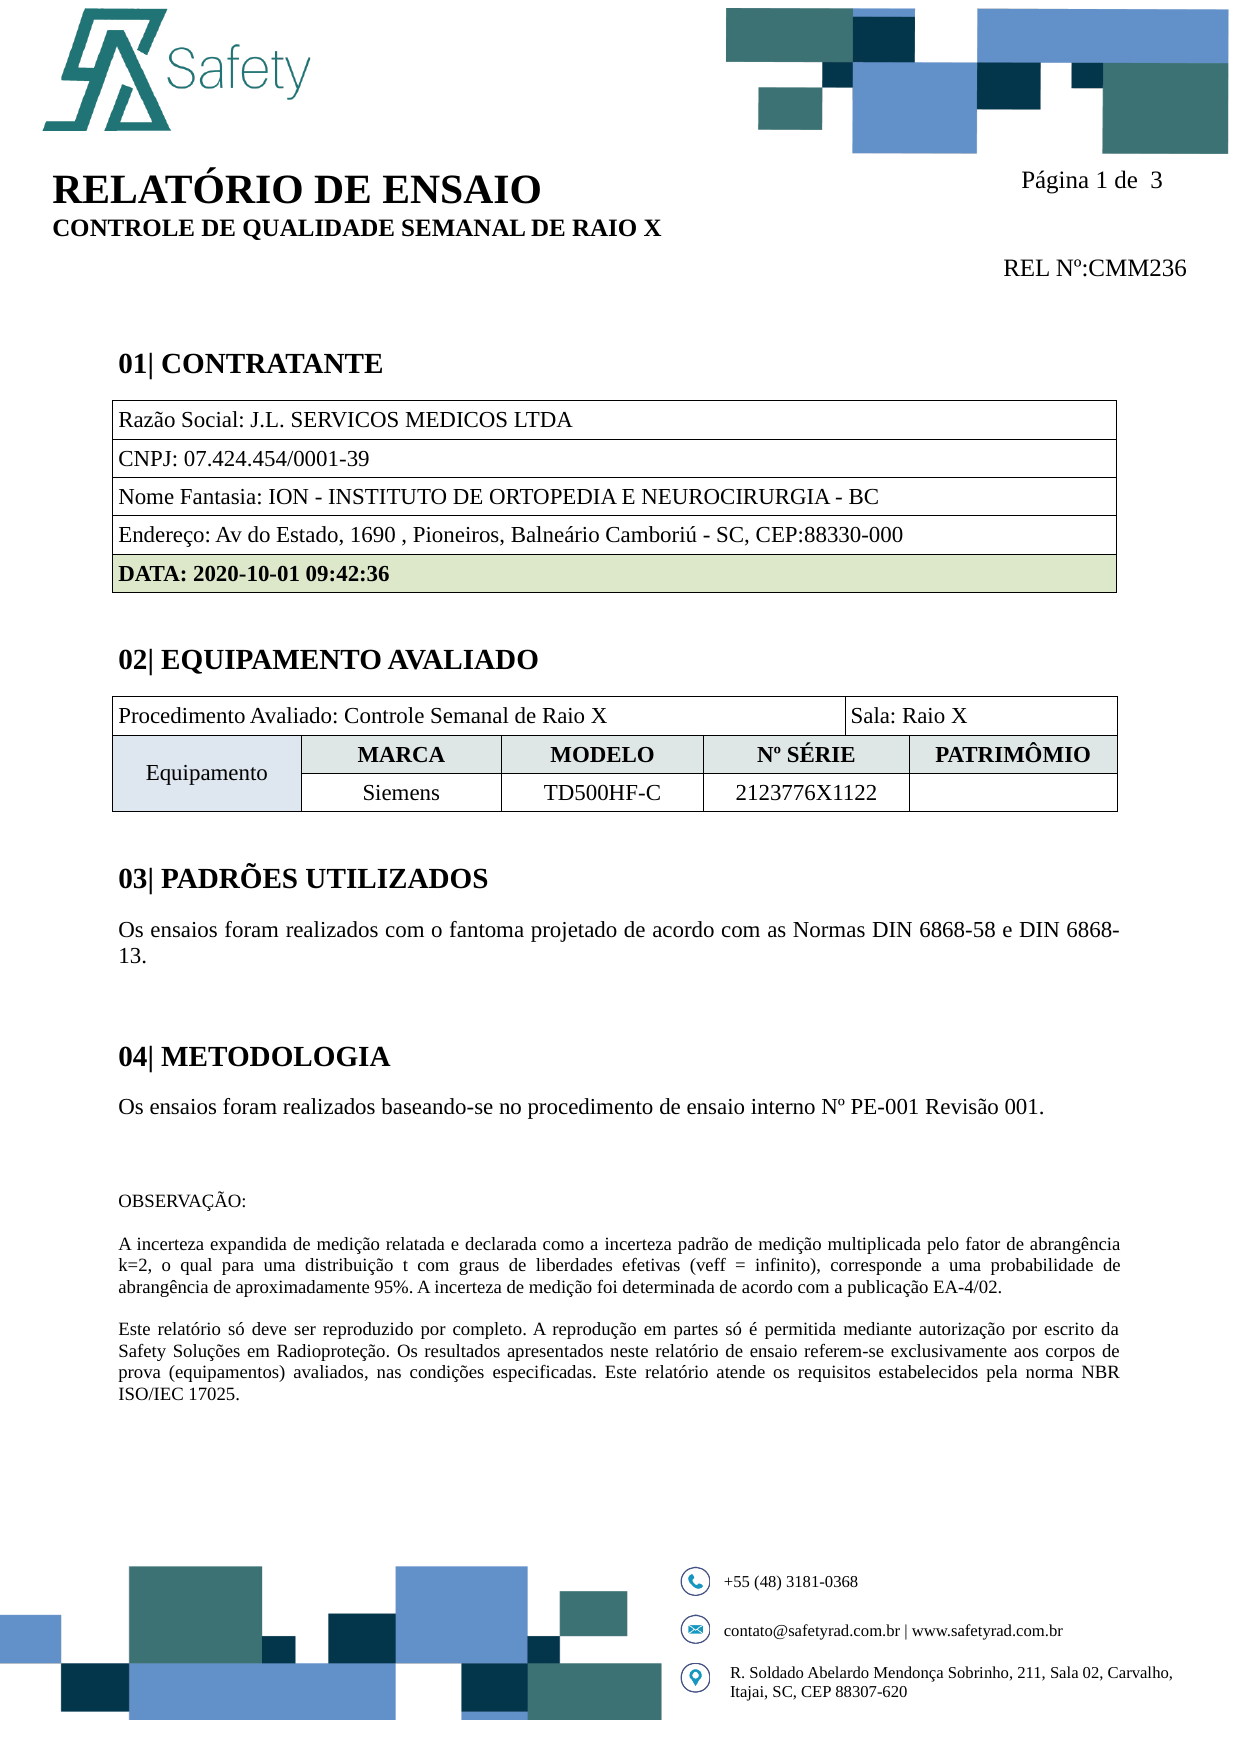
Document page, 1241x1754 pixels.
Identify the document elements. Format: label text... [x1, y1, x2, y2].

table_cell Siemens [302, 774, 501, 811]
table_cell Nome Fantasia: ION - INSTITUTO DE ORTOPEDIA E NEUROCIRURGIA - BC [113, 478, 1116, 515]
picture [680, 1663, 710, 1693]
picture [725, 8, 1229, 154]
table_header Procedimento Avaliado: Controle Semanal de Raio X [113, 697, 845, 734]
picture [680, 1566, 710, 1596]
table_cell Nº SÉRIE [704, 736, 909, 773]
table_cell [910, 774, 1117, 811]
table_cell 2123776X1122 [704, 774, 909, 811]
table_cell CNPJ: 07.424.454/0001-39 [113, 440, 1116, 477]
text OBSERVAÇÃO: [118, 1190, 1122, 1212]
text 02| EQUIPAMENTO AVALIADO [118, 642, 1122, 675]
picture [0, 1566, 662, 1720]
table_header Sala: Raio X [846, 697, 1117, 734]
table_cell Endereço: Av do Estado, 1690 , Pioneiros, Balneário Camboriú - SC, CEP:88330-000 [113, 516, 1116, 553]
text A incerteza expandida de medição relatada e declarada como a incerteza padrão de medição multiplicada pelo fator de abrangência k=2, o qual para uma distribuição t com graus de liberdades efetivas (veff = infinito), corresponde a uma probabilidade de abrangência de aproximadamente 95%. A incerteza de medição foi determinada de acordo com a publicação EA-4/02. [118, 1232, 1122, 1297]
table_cell DATA: 2020-10-01 09:42:36 [113, 555, 1116, 592]
text 03| PADRÕES UTILIZADOS [118, 861, 1122, 895]
table_cell Equipamento [113, 736, 301, 811]
picture [42, 8, 311, 131]
table_cell TD500HF-C [502, 774, 703, 811]
text Os ensaios foram realizados com o fantoma projetado de acordo com as Normas DIN 6868-58 e DIN 6868-13. [118, 916, 1122, 968]
text 01| CONTRATANTE [118, 346, 1122, 379]
text 04| METODOLOGIA [118, 1039, 1122, 1072]
table_cell MARCA [302, 736, 501, 773]
table_cell MODELO [502, 736, 703, 773]
table_cell PATRIMÔMIO [910, 736, 1117, 773]
text Os ensaios foram realizados baseando-se no procedimento de ensaio interno Nº PE-001 Revisão 001. [118, 1093, 1122, 1119]
table_header Razão Social: J.L. SERVICOS MEDICOS LTDA [113, 401, 1116, 438]
picture [680, 1614, 710, 1644]
text Este relatório só deve ser reproduzido por completo. A reprodução em partes só é permitida mediante autorização por escrito da Safety Soluções em Radioproteção. Os resultados apresentados neste relatório de ensaio referem-se exclusivamente aos corpos de prova (equipamentos) avaliados, nas condições especificadas. Este relatório atende os requisitos estabelecidos pela norma NBR ISO/IEC 17025. [118, 1318, 1122, 1404]
